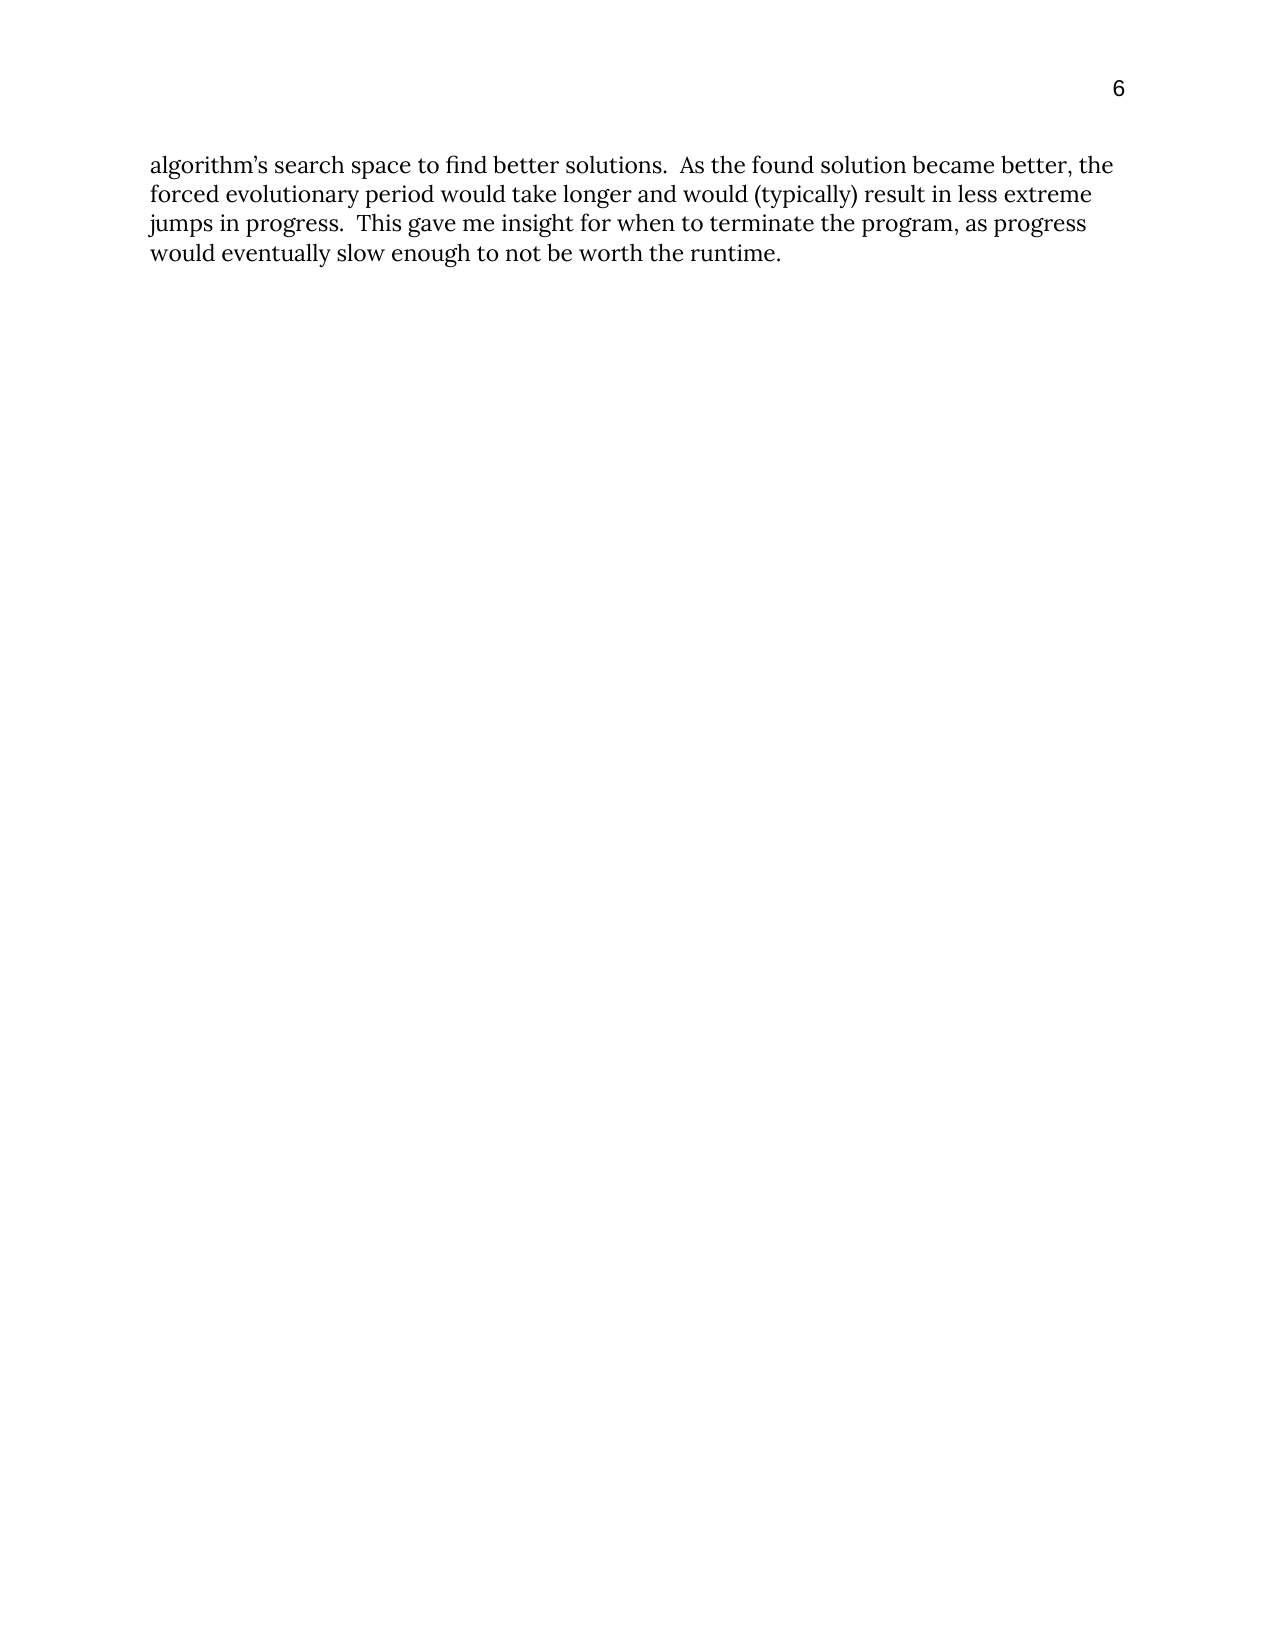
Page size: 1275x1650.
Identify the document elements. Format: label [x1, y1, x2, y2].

text [150, 150, 1125, 267]
